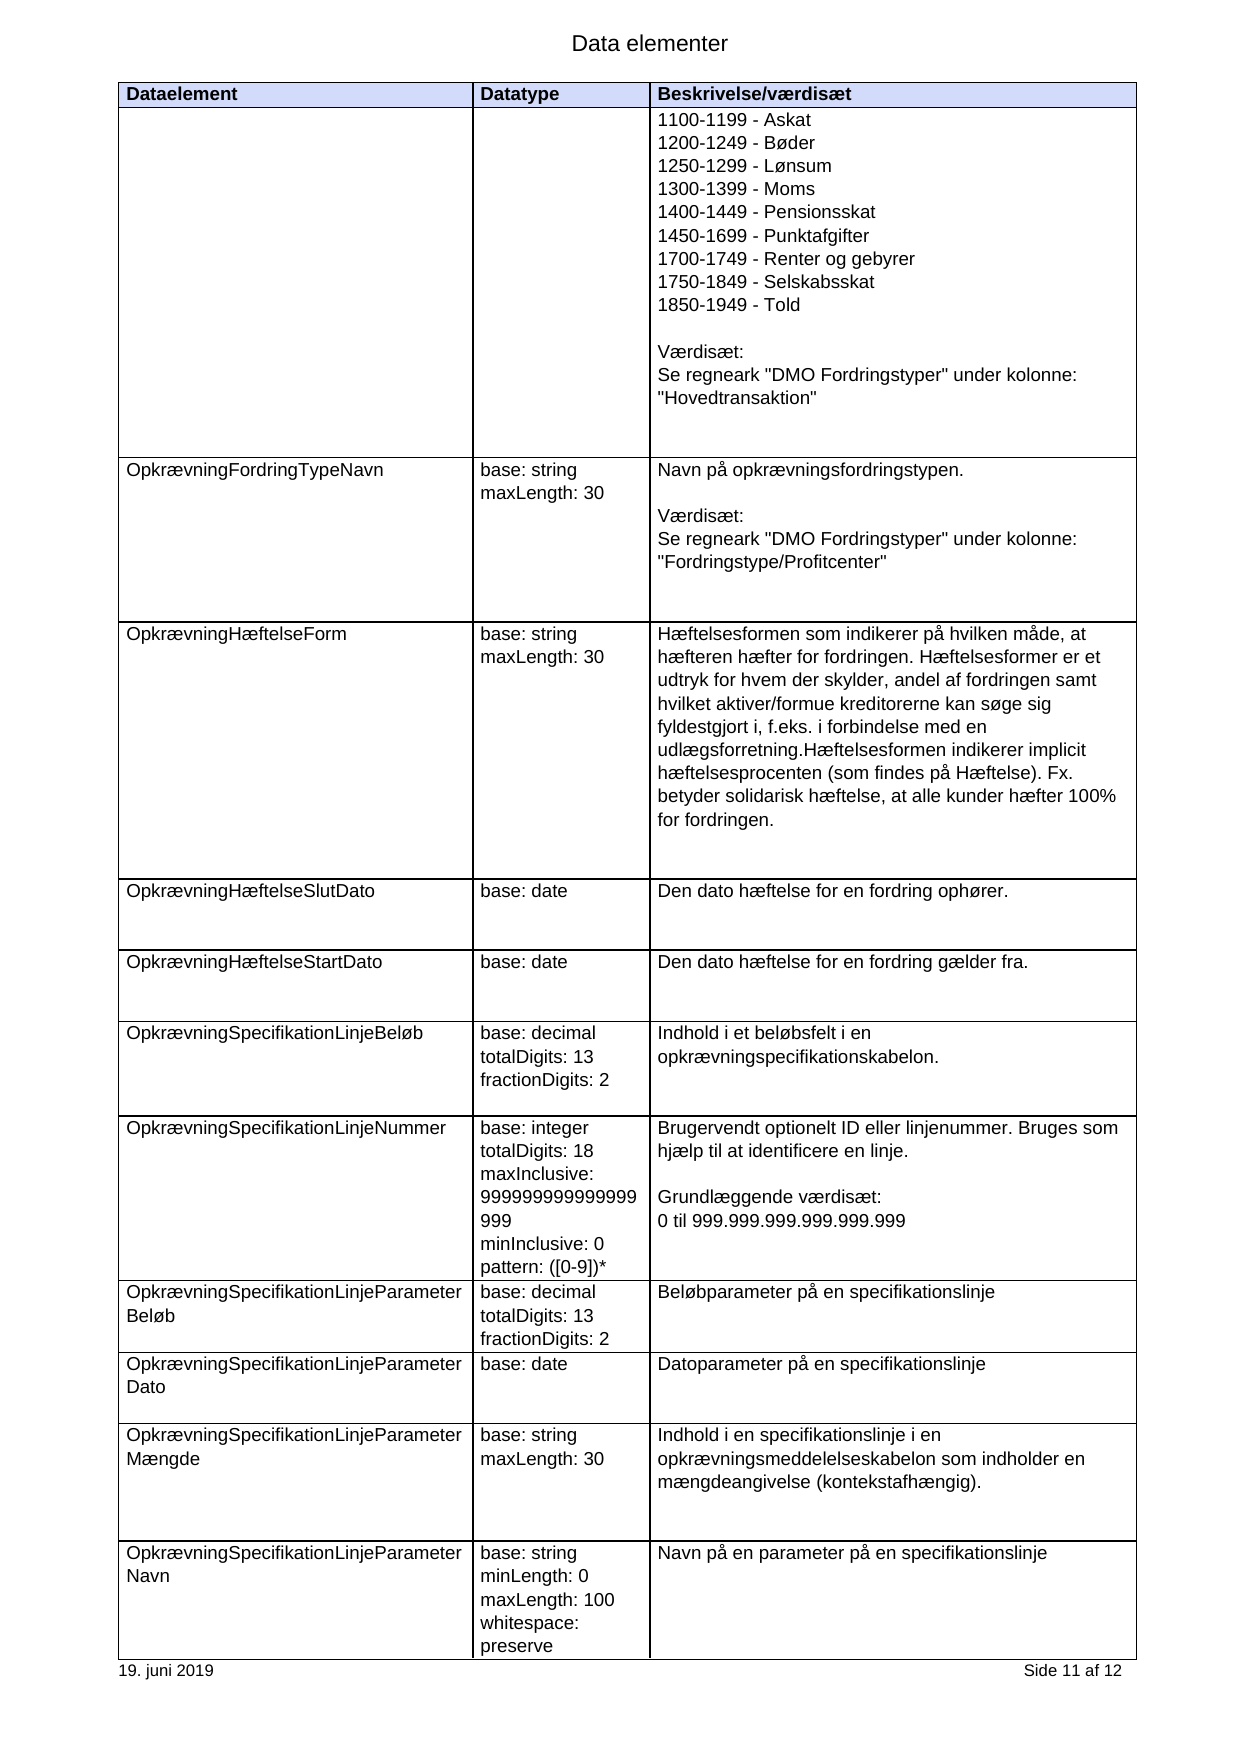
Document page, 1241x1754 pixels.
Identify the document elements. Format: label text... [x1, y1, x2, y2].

table_cell OpkrævningSpecifikationLinjeBeløb [119, 1022, 472, 1115]
table_cell Hæftelsesformen som indikerer på hvilken måde, at hæfteren hæfter for fordringen. Hæftelsesformer er et udtryk for hvem der skylder, andel af fordringen samt hvilket aktiver/formue kreditorerne kan søge sig fyldestgjort i, f.eks. i forbindelse med en udlægsforretning.Hæftelsesformen indikerer implicit hæftelsesprocenten (som findes på Hæftelse). Fx. betyder solidarisk hæftelse, at alle kunder hæfter 100% for fordringen. [651, 623, 1136, 878]
table_cell Brugervendt optionelt ID eller linjenummer. Bruges som hjælp til at identificere en linje. Grundlæggende værdisæt: 0 til 999.999.999.999.999.999 [651, 1117, 1136, 1280]
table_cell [474, 108, 649, 457]
table_cell base: string minLength: 0 maxLength: 100 whitespace: preserve [474, 1542, 649, 1658]
table_cell Indhold i en specifikationslinje i en opkrævningsmeddelelseskabelon som indholder en mængdeangivelse (kontekstafhængig). [651, 1424, 1136, 1540]
table_cell Navn på en parameter på en specifikationslinje [651, 1542, 1136, 1658]
table_cell OpkrævningSpecifikationLinjeParameterMængde [119, 1424, 472, 1540]
table_cell base: date [474, 880, 649, 949]
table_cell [119, 108, 472, 457]
table_cell OpkrævningSpecifikationLinjeParameterBeløb [119, 1281, 472, 1351]
table_cell base: decimal totalDigits: 13 fractionDigits: 2 [474, 1022, 649, 1115]
table_cell Indhold i et beløbsfelt i en opkrævningspecifikationskabelon. [651, 1022, 1136, 1115]
table_cell OpkrævningFordringTypeNavn [119, 458, 472, 621]
table_cell base: date [474, 1353, 649, 1423]
table_cell Datoparameter på en specifikationslinje [651, 1353, 1136, 1423]
table_header Datatype [474, 83, 649, 107]
table_cell base: string maxLength: 30 [474, 458, 649, 621]
table_cell OpkrævningSpecifikationLinjeParameterDato [119, 1353, 472, 1423]
table_cell OpkrævningSpecifikationLinjeParameterNavn [119, 1542, 472, 1658]
table_cell Den dato hæftelse for en fordring gælder fra. [651, 951, 1136, 1021]
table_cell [651, 108, 1136, 457]
table_cell OpkrævningSpecifikationLinjeNummer [119, 1117, 472, 1280]
table_cell base: string maxLength: 30 [474, 623, 649, 878]
table_cell OpkrævningHæftelseSlutDato [119, 880, 472, 949]
table_cell Beløbparameter på en specifikationslinje [651, 1281, 1136, 1351]
table_header Beskrivelse/værdisæt [651, 83, 1136, 107]
table_cell base: decimal totalDigits: 13 fractionDigits: 2 [474, 1281, 649, 1351]
table_cell base: date [474, 951, 649, 1021]
table_cell base: integer totalDigits: 18 maxInclusive: 999999999999999999 minInclusive: 0 pattern: ([0-9])* [474, 1117, 649, 1280]
table_cell base: string maxLength: 30 [474, 1424, 649, 1540]
table_cell Navn på opkrævningsfordringstypen. Værdisæt: Se regneark "DMO Fordringstyper" under kolonne: "Fordringstype/Profitcenter" [651, 458, 1136, 621]
table_cell Den dato hæftelse for en fordring ophører. [651, 880, 1136, 949]
table_cell OpkrævningHæftelseStartDato [119, 951, 472, 1021]
table_header Dataelement [119, 83, 472, 107]
table_cell OpkrævningHæftelseForm [119, 623, 472, 878]
